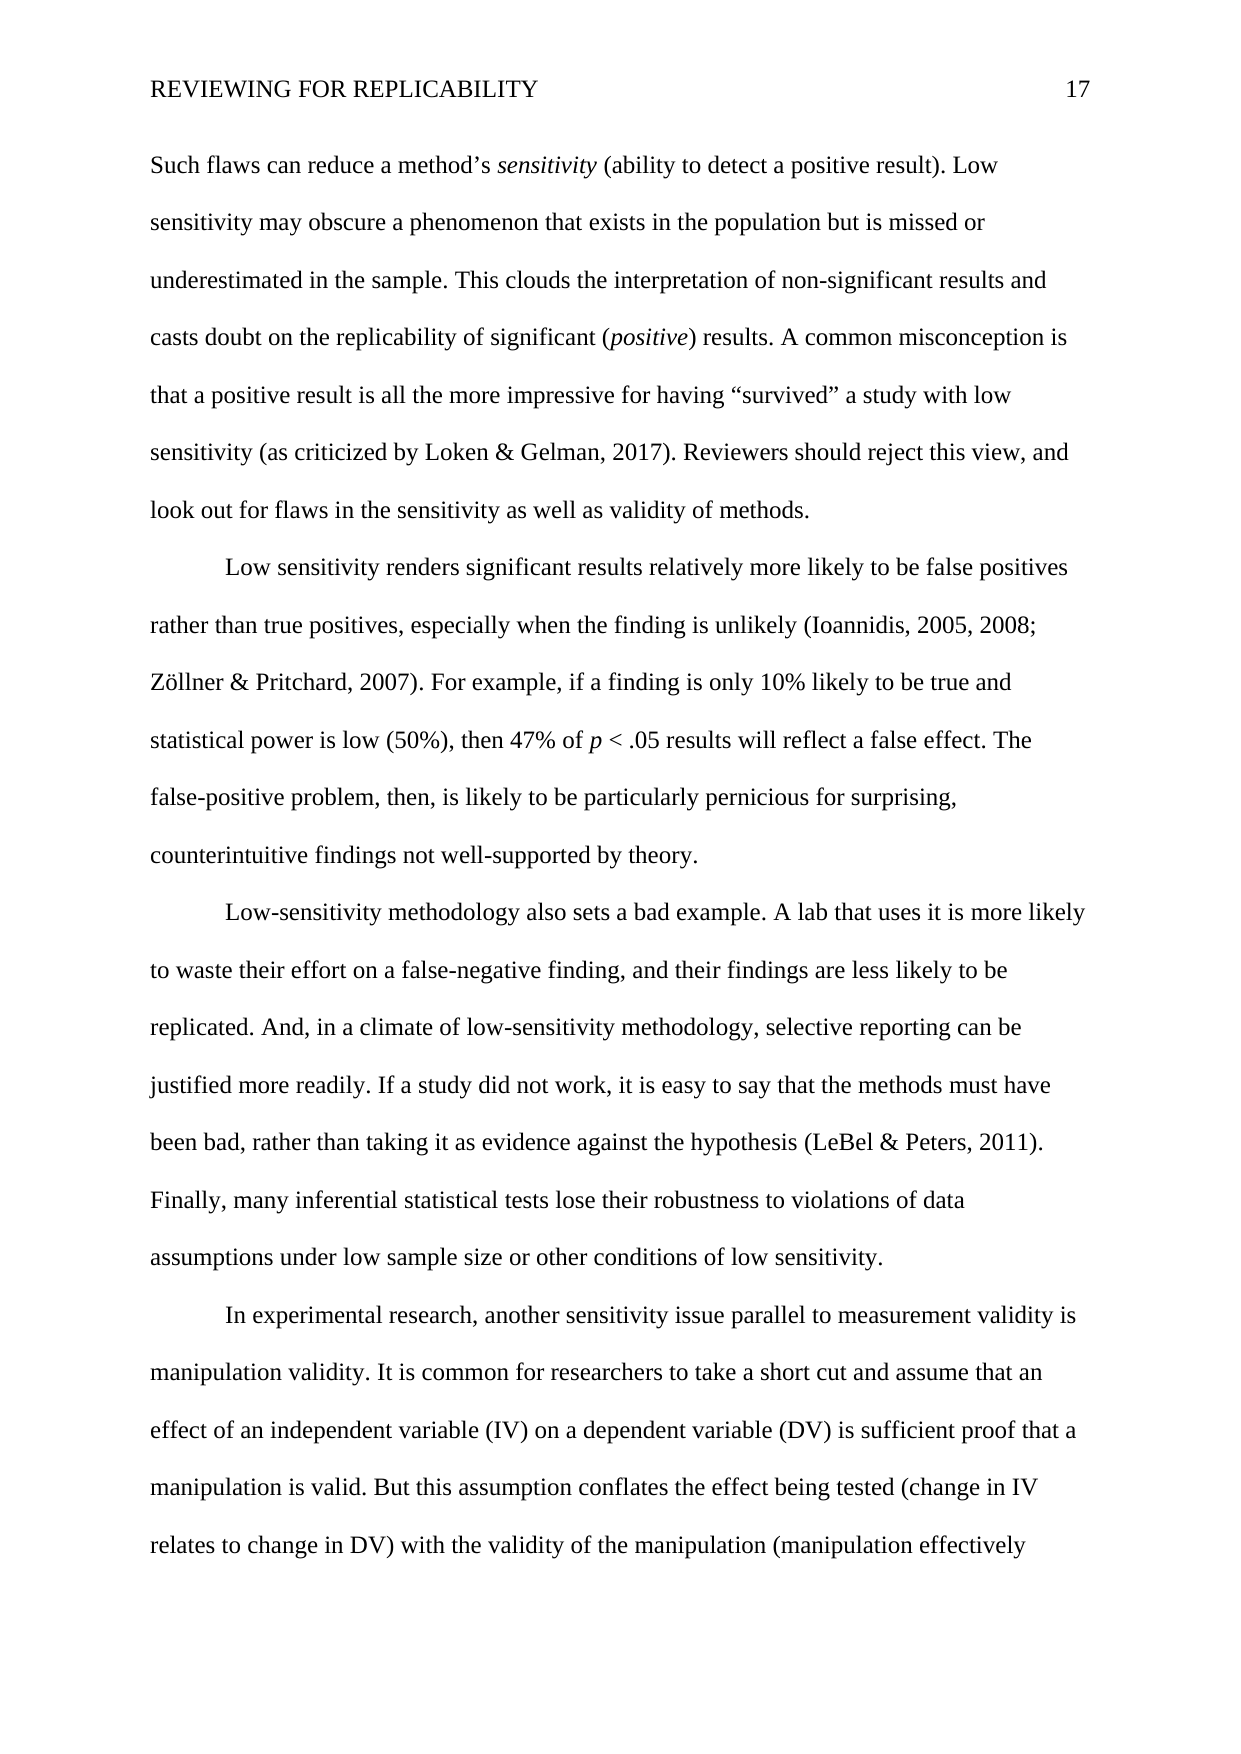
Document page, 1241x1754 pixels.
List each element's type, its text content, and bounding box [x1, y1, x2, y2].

text Low sensitivity renders significant results relatively more likely to be false positives rather than true positives, especially when the finding is unlikely (Ioannidis, 2005, 2008; Zöllner & Pritchard, 2007). For example, if a finding is only 10% likely to be true and statistical power is low (50%), then 47% of p < .05 results will reflect a false effect. The false-positive problem, then, is likely to be particularly pernicious for surprising, counterintuitive findings not well-supported by theory. [150, 552, 1090, 869]
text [150, 150, 1090, 524]
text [150, 1300, 1090, 1559]
text Low-sensitivity methodology also sets a bad example. A lab that uses it is more likely to waste their effort on a false-negative finding, and their findings are less likely to be replicated. And, in a climate of low-sensitivity methodology, selective reporting can be justified more readily. If a study did not work, it is easy to say that the methods must have been bad, rather than taking it as evidence against the hypothesis (LeBel & Peters, 2011). Finally, many inferential statistical tests lose their robustness to violations of data assumptions under low sample size or other conditions of low sensitivity. [150, 897, 1090, 1271]
